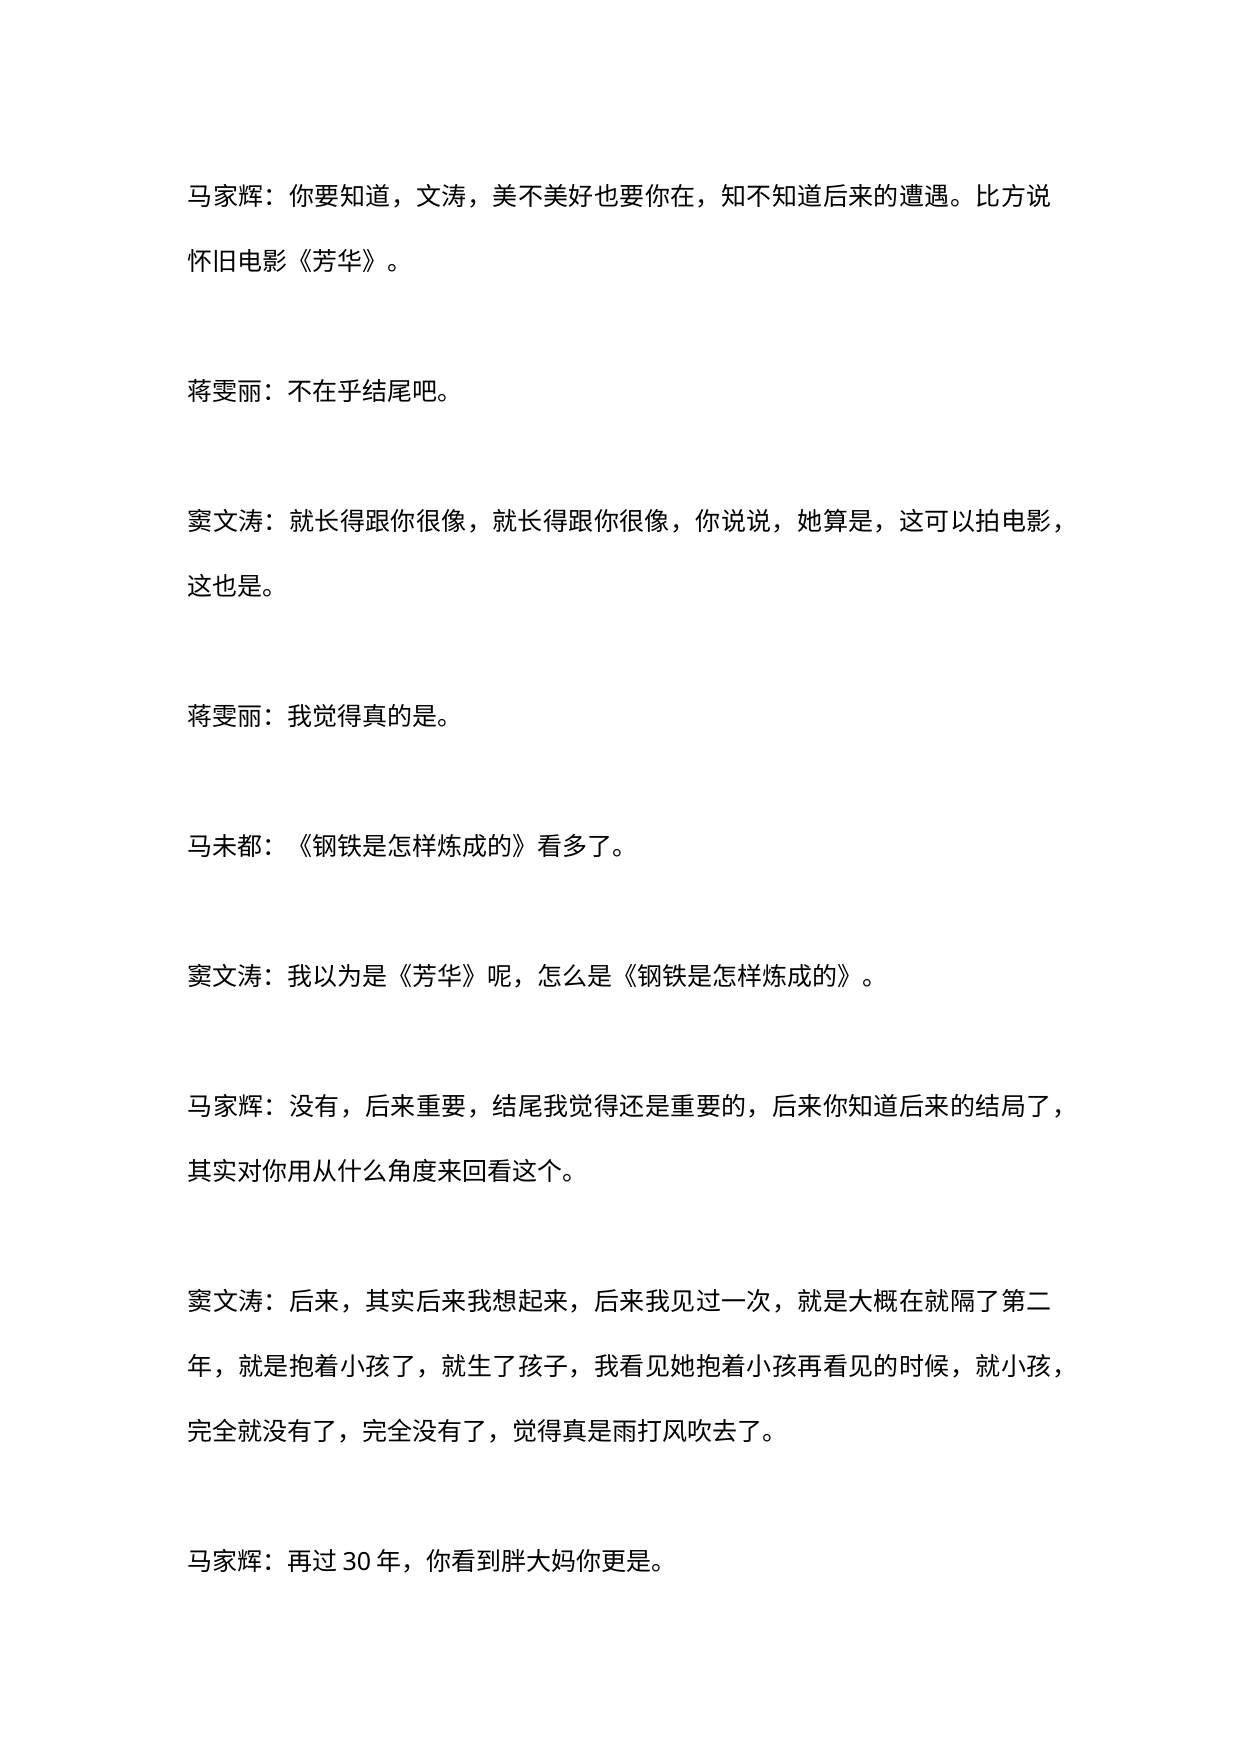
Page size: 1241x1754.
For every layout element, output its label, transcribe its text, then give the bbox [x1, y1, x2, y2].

text 马家辉：再过30年，你看到胖大妈你更是。 [187, 1527, 1053, 1592]
text 马家辉：你要知道，文涛，美不美好也要你在，知不知道后来的遭遇。比方说怀旧电影《芳华》。 [187, 162, 1053, 292]
text 窦文涛：后来，其实后来我想起来，后来我见过一次，就是大概在就隔了第二年，就是抱着小孩了，就生了孩子，我看见她抱着小孩再看见的时候，就小孩，完全就没有了，完全没有了，觉得真是雨打风吹去了。 [187, 1267, 1053, 1462]
text 蒋雯丽：我觉得真的是。 [187, 682, 1053, 747]
text 窦文涛：我以为是《芳华》呢，怎么是《钢铁是怎样炼成的》。 [187, 942, 1053, 1007]
text 马未都：《钢铁是怎样炼成的》看多了。 [187, 812, 1053, 877]
text 马家辉：没有，后来重要，结尾我觉得还是重要的，后来你知道后来的结局了，其实对你用从什么角度来回看这个。 [187, 1072, 1053, 1202]
text 窦文涛：就长得跟你很像，就长得跟你很像，你说说，她算是，这可以拍电影，这也是。 [187, 487, 1053, 617]
text 蒋雯丽：不在乎结尾吧。 [187, 357, 1053, 422]
